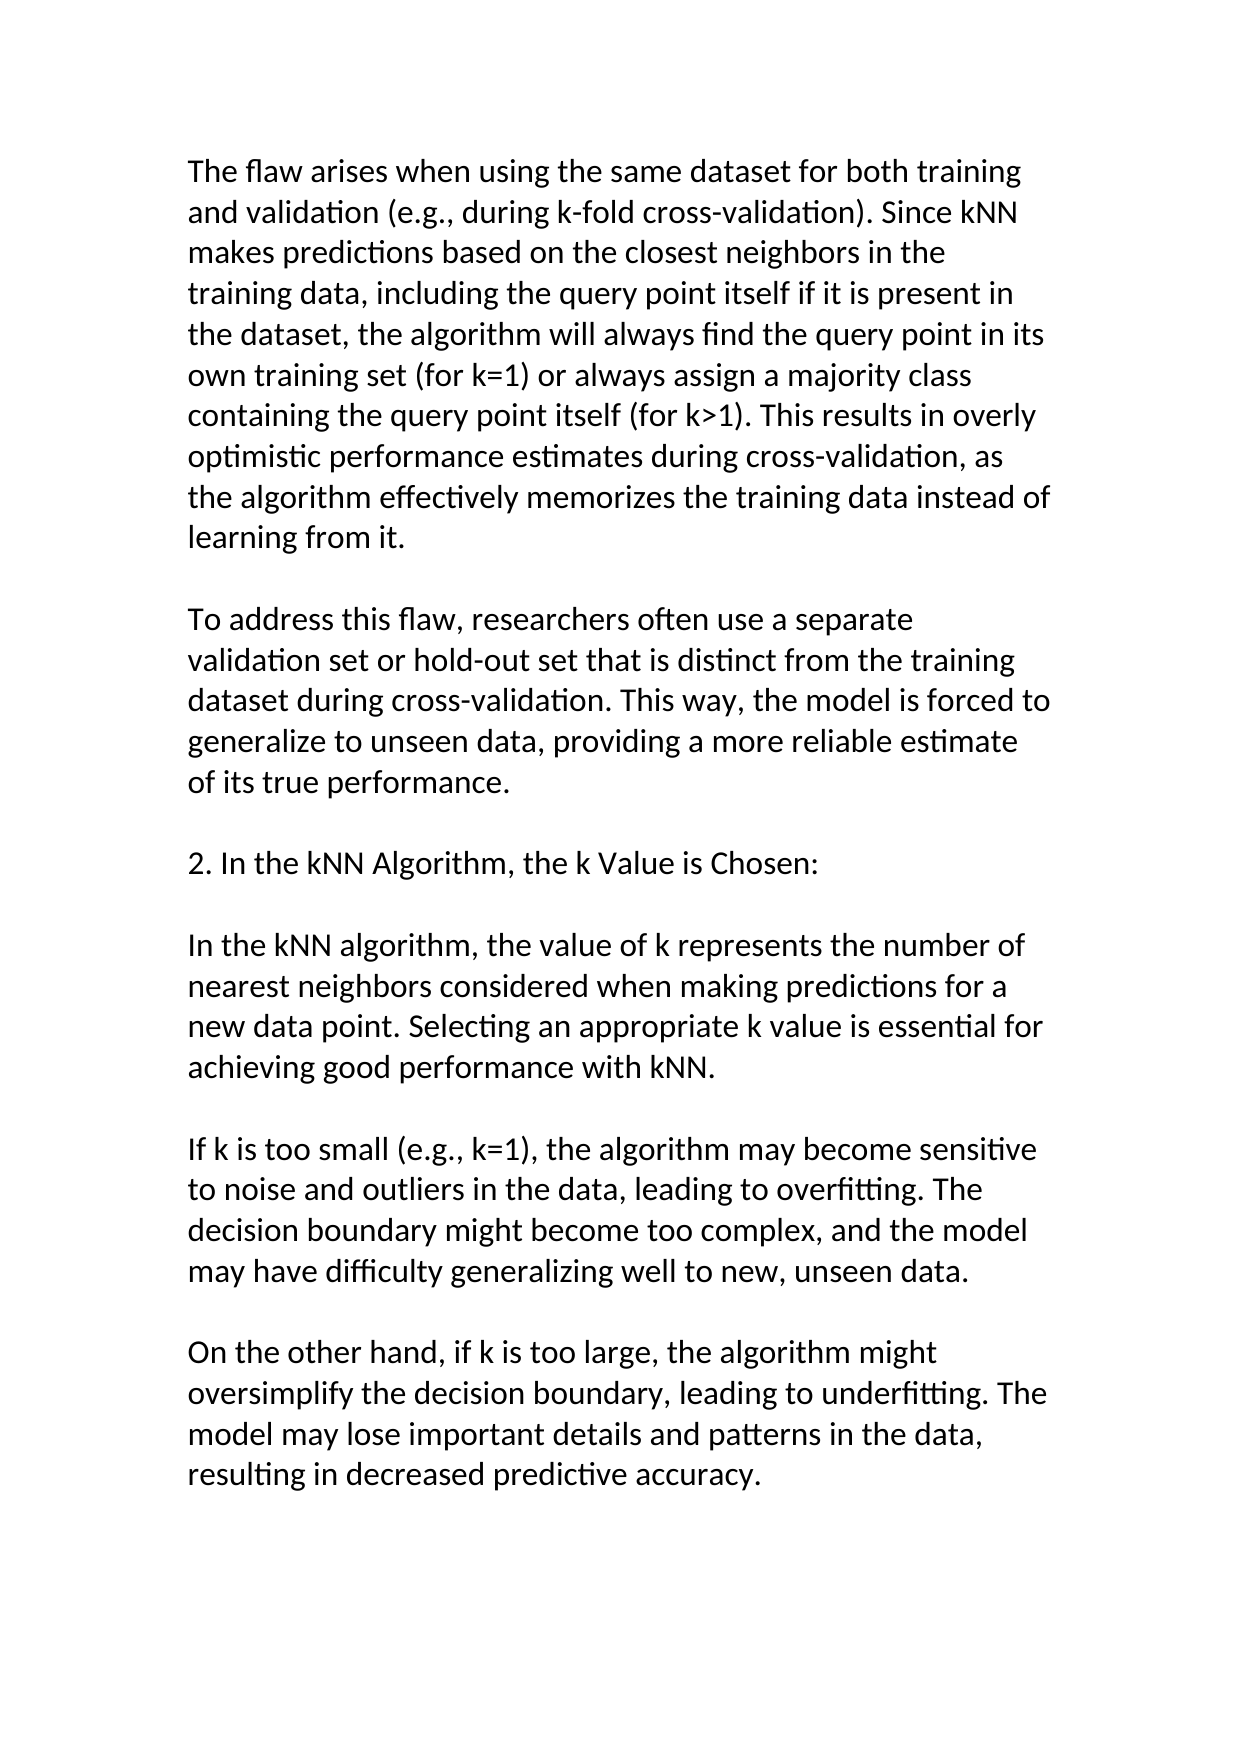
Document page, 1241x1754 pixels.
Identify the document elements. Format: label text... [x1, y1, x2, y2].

list 2. In the kNN Algorithm, the k Value is Chosen: [187, 842, 1053, 883]
list In the kNN algorithm, the value of k represents the number of nearest neighbors considered when making predictions for a new data point. Selecting an appropriate k value is essential for achieving good performance with kNN. [187, 924, 1053, 1087]
list To address this flaw, researchers often use a separate validation set or hold-out set that is distinct from the training dataset during cross-validation. This way, the model is forced to generalize to unseen data, providing a more reliable estimate of its true performance. [187, 598, 1053, 802]
list On the other hand, if k is too large, the algorithm might oversimplify the decision boundary, leading to underfitting. The model may lose important details and patterns in the data, resulting in decreased predictive accuracy. [187, 1331, 1053, 1494]
list If k is too small (e.g., k=1), the algorithm may become sensitive to noise and outliers in the data, leading to overfitting. The decision boundary might become too complex, and the model may have difficulty generalizing well to new, unseen data. [187, 1127, 1053, 1290]
list The flaw arises when using the same dataset for both training and validation (e.g., during k-fold cross-validation). Since kNN makes predictions based on the closest neighbors in the training data, including the query point itself if it is present in the dataset, the algorithm will always find the query point in its own training set (for k=1) or always assign a majority class containing the query point itself (for k>1). This results in overly optimistic performance estimates during cross-validation, as the algorithm effectively memorizes the training data instead of learning from it. [187, 150, 1053, 557]
